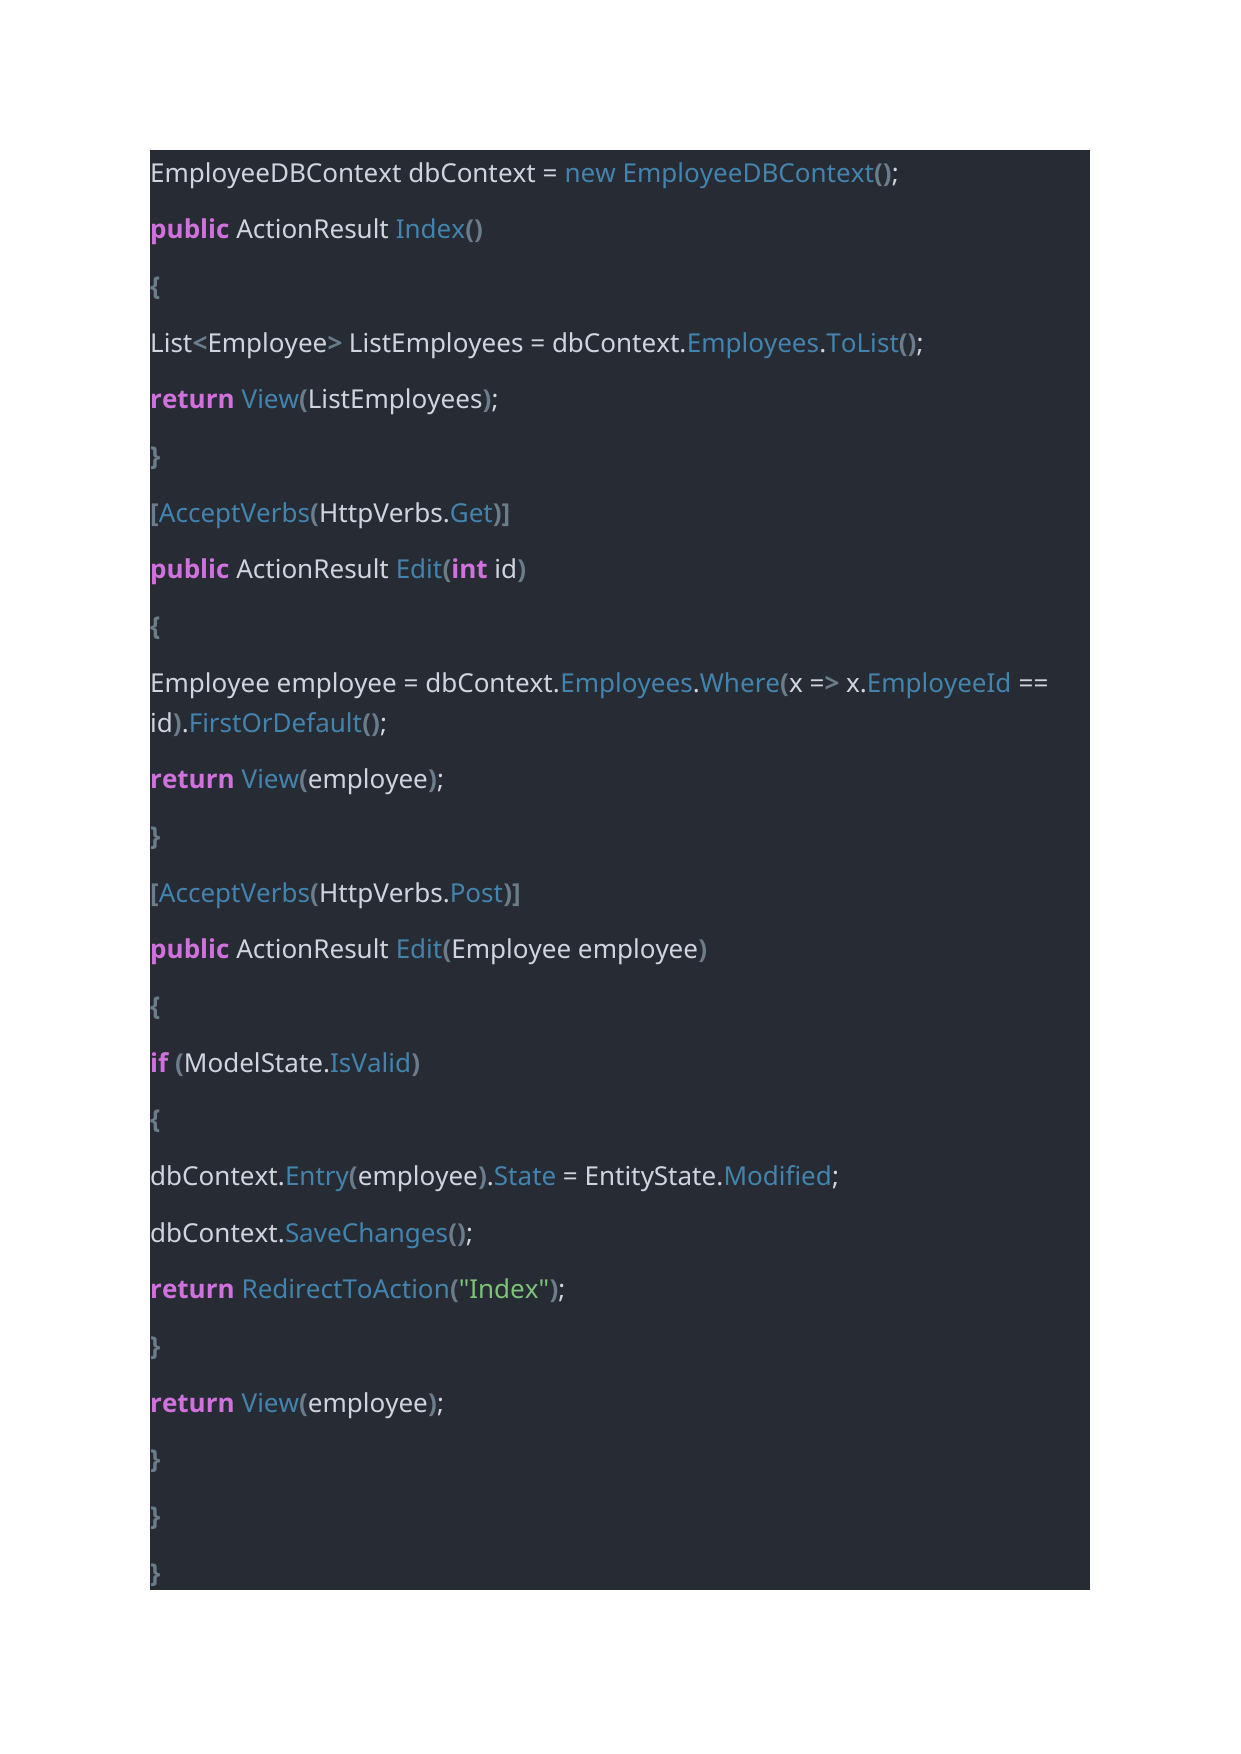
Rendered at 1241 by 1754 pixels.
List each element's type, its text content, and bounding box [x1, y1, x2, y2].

text } [150, 1323, 1090, 1363]
text } [150, 1437, 1090, 1477]
text return View(employee); [150, 1380, 1090, 1420]
text [AcceptVerbs(HttpVerbs.Get)] [150, 490, 1090, 530]
text } [150, 1550, 1090, 1590]
text public ActionResult Edit(int id) [150, 547, 1090, 587]
text return RedirectToAction("Index"); [150, 1267, 1090, 1307]
text dbContext.Entry(employee).State = EntityState.Modified; [150, 1153, 1090, 1193]
text } [150, 1493, 1090, 1533]
text { [150, 1097, 1090, 1137]
text List<Employee> ListEmployees = dbContext.Employees.ToList(); [150, 320, 1090, 360]
text public ActionResult Index() [150, 207, 1090, 247]
text } [150, 813, 1090, 853]
text { [150, 603, 1090, 643]
text dbContext.SaveChanges(); [150, 1210, 1090, 1250]
text if (ModelState.IsValid) [150, 1040, 1090, 1080]
text [AcceptVerbs(HttpVerbs.Post)] [150, 870, 1090, 910]
text public ActionResult Edit(Employee employee) [150, 927, 1090, 967]
text { [150, 263, 1090, 303]
text return View(ListEmployees); [150, 377, 1090, 417]
text return View(employee); [150, 757, 1090, 797]
text Employee employee = dbContext.Employees.Where(x => x.EmployeeId == id).FirstOrDefault(); [150, 660, 1090, 740]
text { [150, 983, 1090, 1023]
text EmployeeDBContext dbContext = new EmployeeDBContext(); [150, 150, 1090, 190]
text } [150, 433, 1090, 473]
